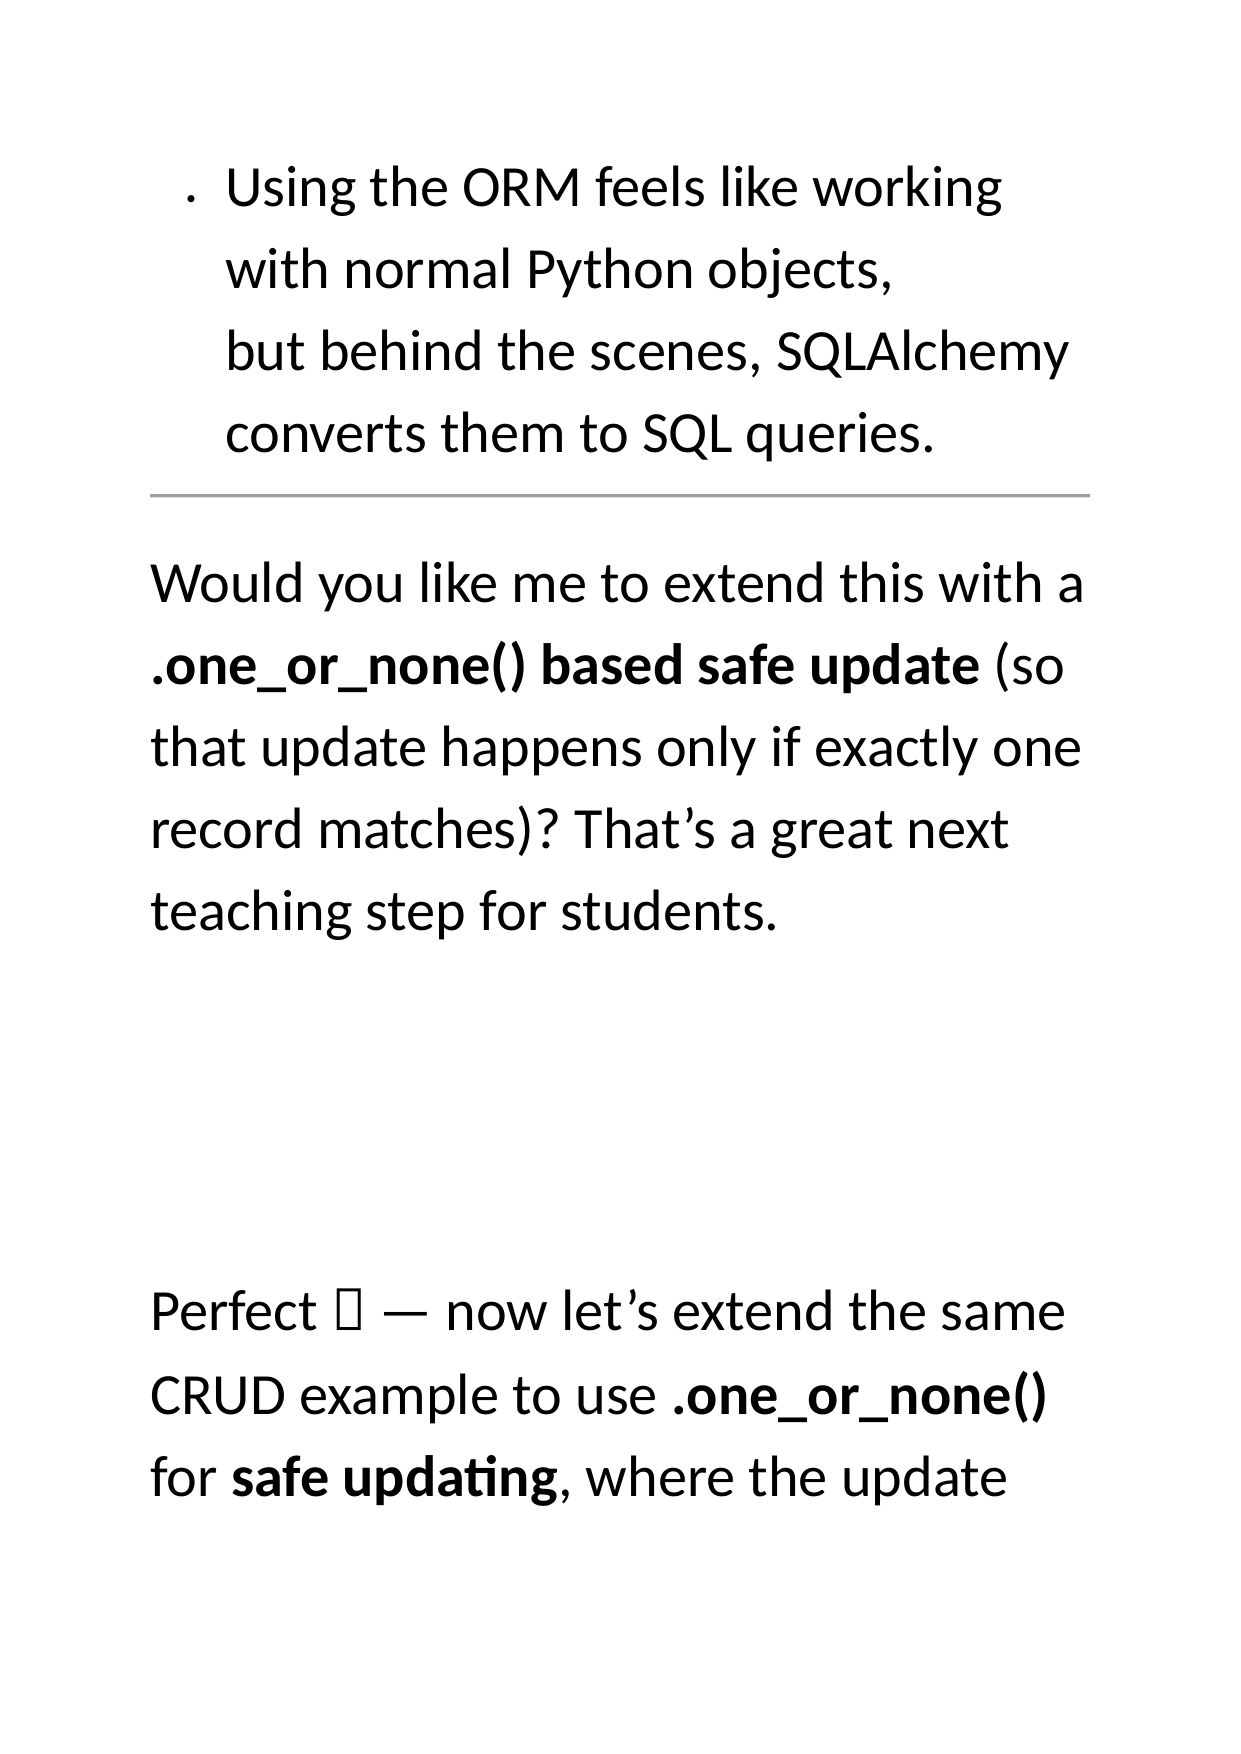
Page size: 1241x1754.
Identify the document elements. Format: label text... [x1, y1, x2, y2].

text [150, 1267, 1090, 1511]
list Using the ORM feels like working with normal Python objects, but behind the scenes, SQLAlchemy converts them to SQL queries. [187, 150, 1090, 467]
text Would you like me to extend this with a .one_or_none() based safe update (so that update happens only if exactly one record matches)? That’s a great next teaching step for students. [150, 546, 1090, 944]
